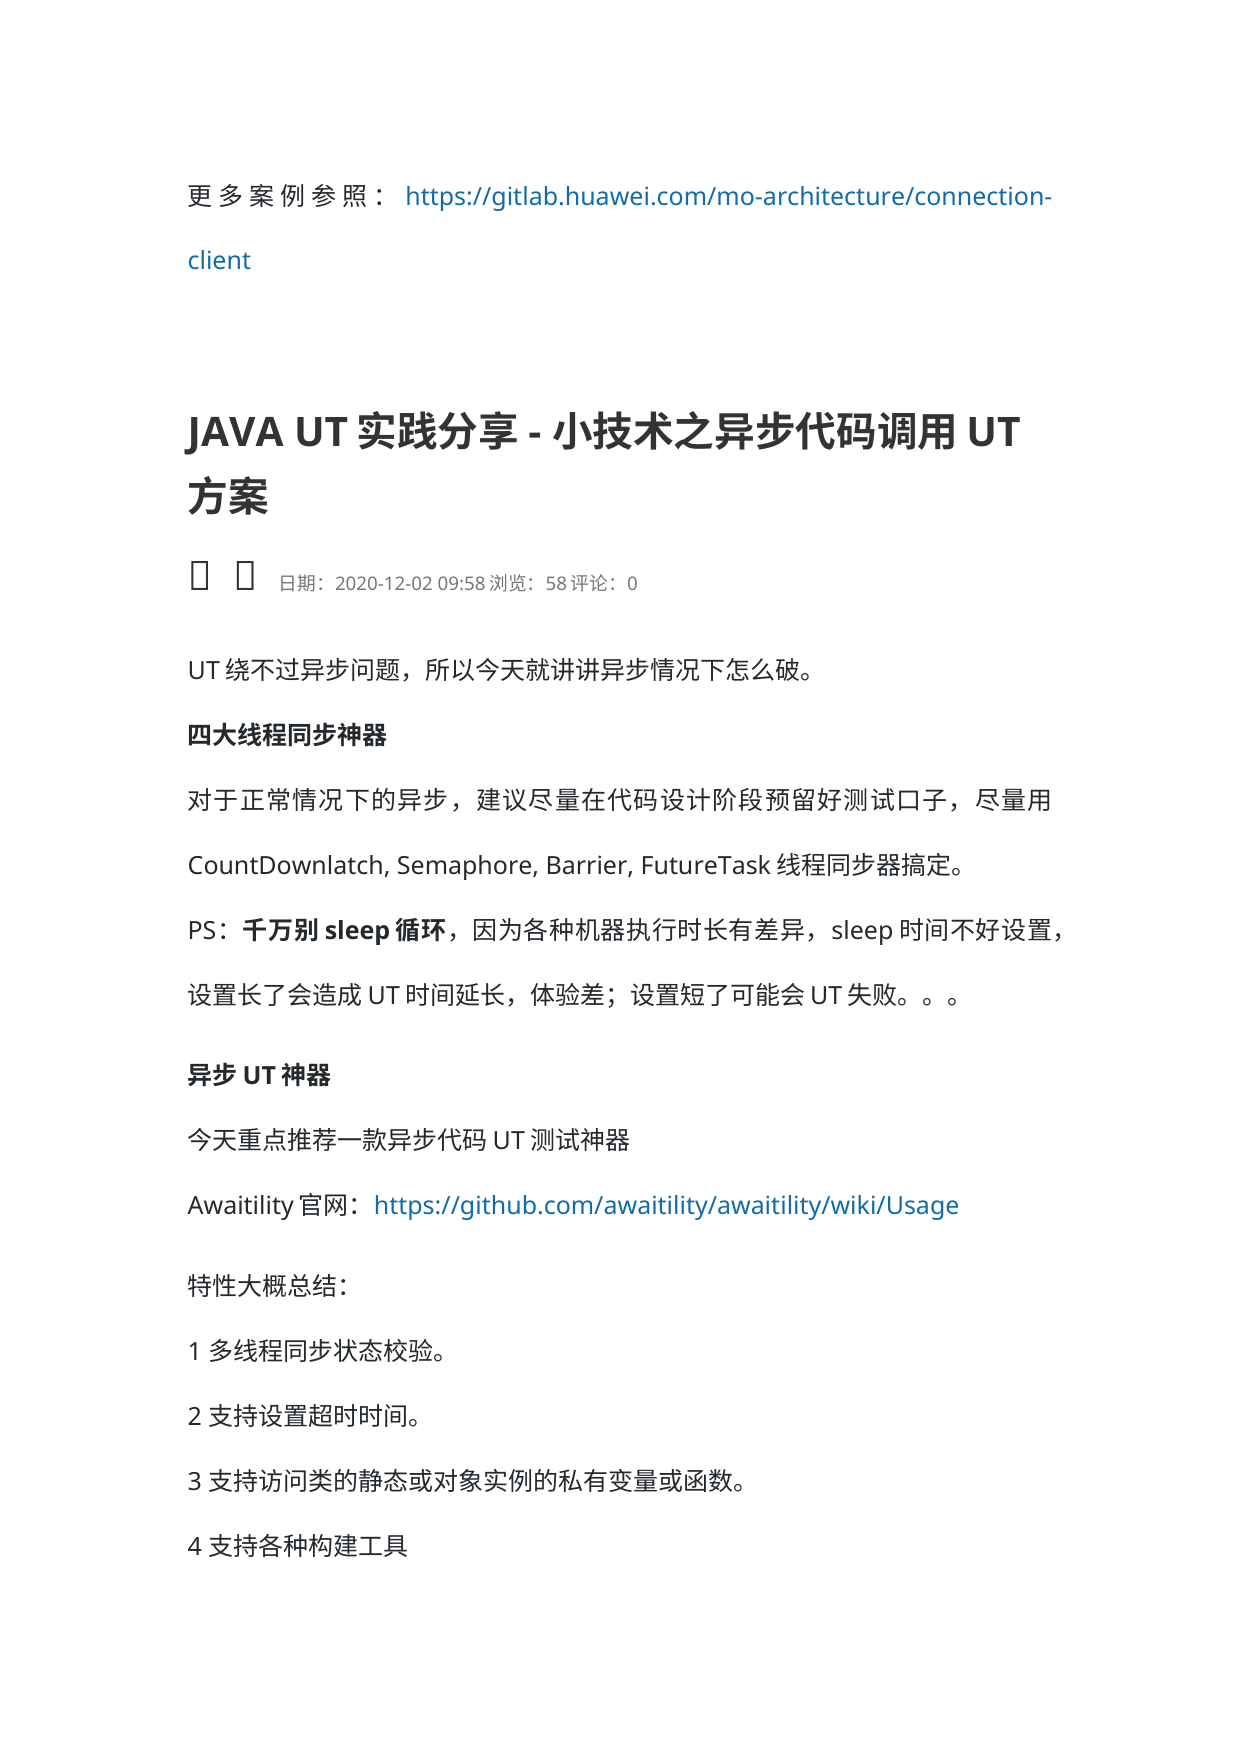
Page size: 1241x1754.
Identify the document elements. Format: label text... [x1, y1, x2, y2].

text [187, 1252, 1053, 1577]
text 更多案例参照：https://gitlab.huawei.com/mo-architecture/connection-client [187, 162, 1053, 292]
text   日期：2020-12-02 09:58浏览：58评论：0 [187, 542, 1053, 607]
text UT绕不过异步问题，所以今天就讲讲异步情况下怎么破。 四大线程同步神器 对于正常情况下的异步，建议尽量在代码设计阶段预留好测试口子，尽量用CountDownlatch, Semaphore, Barrier, FutureTask线程同步器搞定。 PS：千万别sleep循环，因为各种机器执行时长有差异，sleep时间不好设置，设置长了会造成UT时间延长，体验差；设置短了可能会UT失败。。。 [187, 636, 1053, 1026]
subtitle JAVA UT实践分享 - 小技术之异步代码调用UT方案 [187, 396, 1053, 526]
text 异步UT神器 今天重点推荐一款异步代码UT测试神器 Awaitility官网：https://github.com/awaitility/awaitility/wiki/Usage [187, 1041, 1053, 1236]
